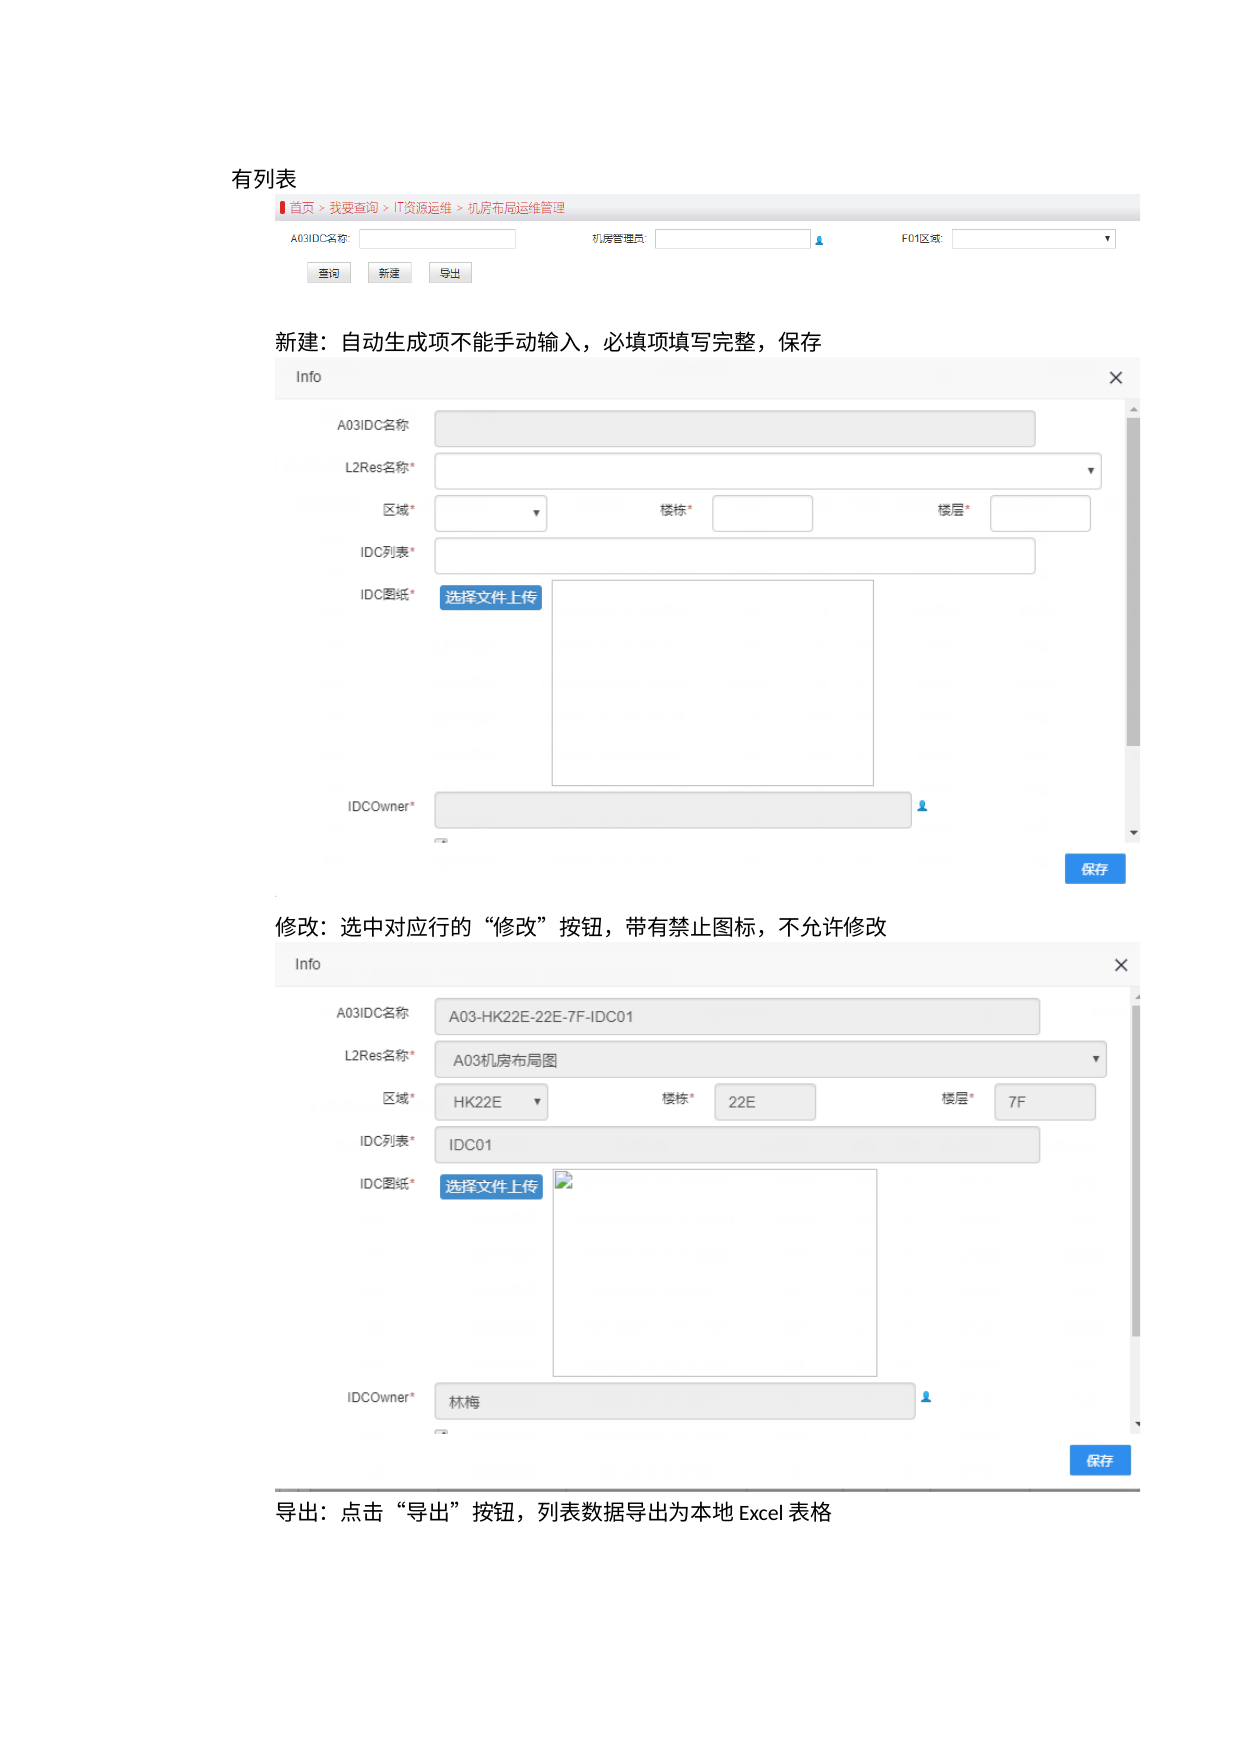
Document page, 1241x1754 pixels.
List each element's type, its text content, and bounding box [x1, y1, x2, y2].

text 修改：选中对应行的“修改”按钮，带有禁止图标，不允许修改 [231, 909, 1053, 942]
picture [275, 194, 1141, 296]
text 导出：点击“导出”按钮，列表数据导出为本地Excel表格 [231, 1494, 1053, 1527]
picture [275, 942, 1141, 1492]
text 新建：自动生成项不能手动输入，必填项填写完整，保存 [231, 324, 1053, 357]
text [231, 162, 1053, 194]
picture [275, 357, 1141, 897]
